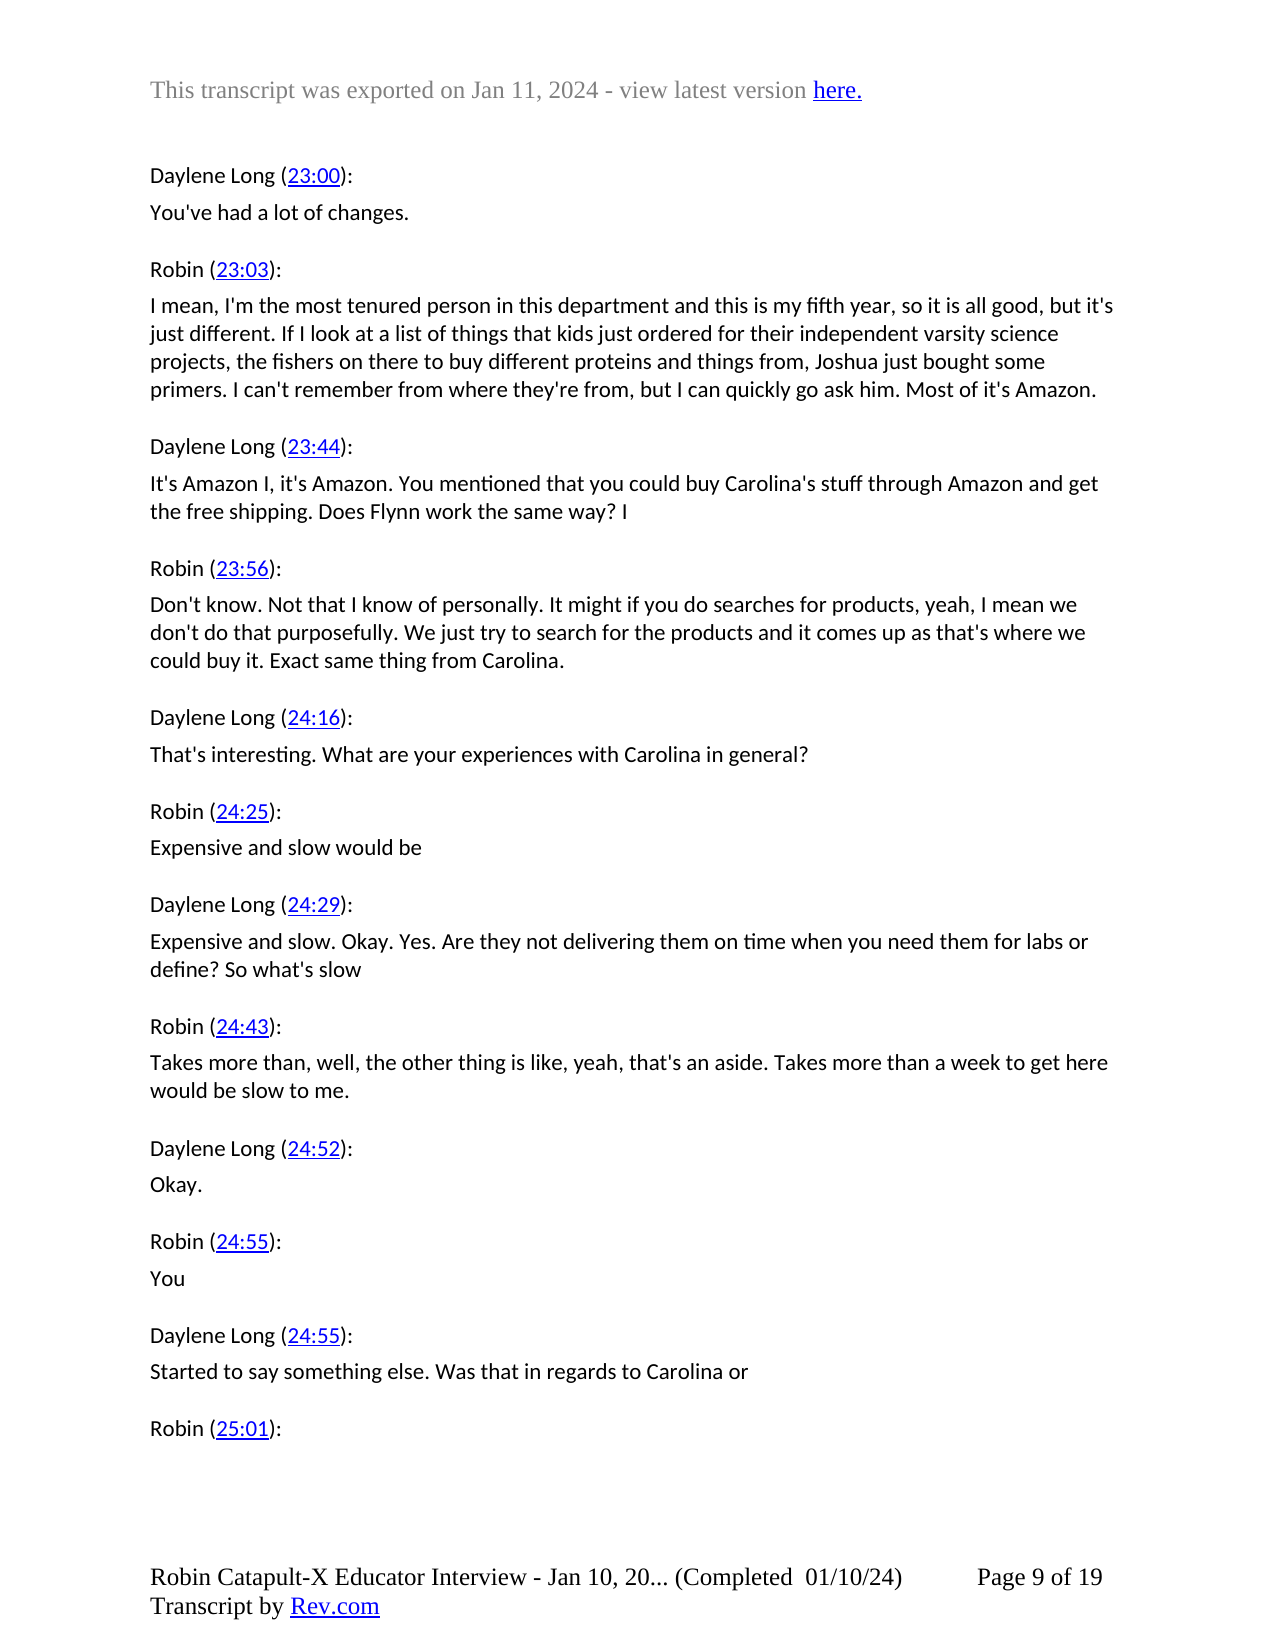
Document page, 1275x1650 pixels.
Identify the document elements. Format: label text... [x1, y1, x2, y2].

text Started to say something else. Was that in regards to Carolina or [150, 1357, 1125, 1385]
text Don't know. Not that I know of personally. It might if you do searches for products, yeah, I mean we don't do that purposefully. We just try to search for the products and it comes up as that's where we could buy it. Exact same thing from Carolina. [150, 590, 1125, 674]
text Okay. [150, 1170, 1125, 1198]
text I mean, I'm the most tenured person in this department and this is my fifth year, so it is all good, but it's just different. If I look at a list of things that kids just ordered for their independent varsity science projects, the fishers on there to buy different proteins and things from, Joshua just bought some primers. I can't remember from where they're from, but I can quickly go ask him. Most of it's Amazon. [150, 291, 1125, 403]
text Robin (23:03): [150, 255, 1125, 283]
text Expensive and slow. Okay. Yes. Are they not delivering them on time when you need them for labs or define? So what's slow [150, 927, 1125, 983]
text You've had a lot of changes. [150, 198, 1125, 226]
text Daylene Long (23:44): [150, 432, 1125, 460]
text Expensive and slow would be [150, 833, 1125, 861]
text Robin (25:01): [150, 1414, 1125, 1442]
text That's interesting. What are your experiences with Carolina in general? [150, 740, 1125, 768]
text Daylene Long (24:29): [150, 891, 1125, 919]
text Robin (24:43): [150, 1012, 1125, 1040]
text Takes more than, well, the other thing is like, yeah, that's an aside. Takes more than a week to get here would be slow to me. [150, 1048, 1125, 1104]
text Robin (24:25): [150, 797, 1125, 825]
text It's Amazon I, it's Amazon. You mentioned that you could buy Carolina's stuff through Amazon and get the free shipping. Does Flynn work the same way? I [150, 469, 1125, 525]
text Daylene Long (24:55): [150, 1321, 1125, 1349]
text Daylene Long (24:52): [150, 1134, 1125, 1162]
text Daylene Long (23:00): [150, 161, 1125, 189]
text Robin (24:55): [150, 1227, 1125, 1255]
text Robin (23:56): [150, 554, 1125, 582]
text Daylene Long (24:16): [150, 703, 1125, 732]
text You [150, 1264, 1125, 1292]
